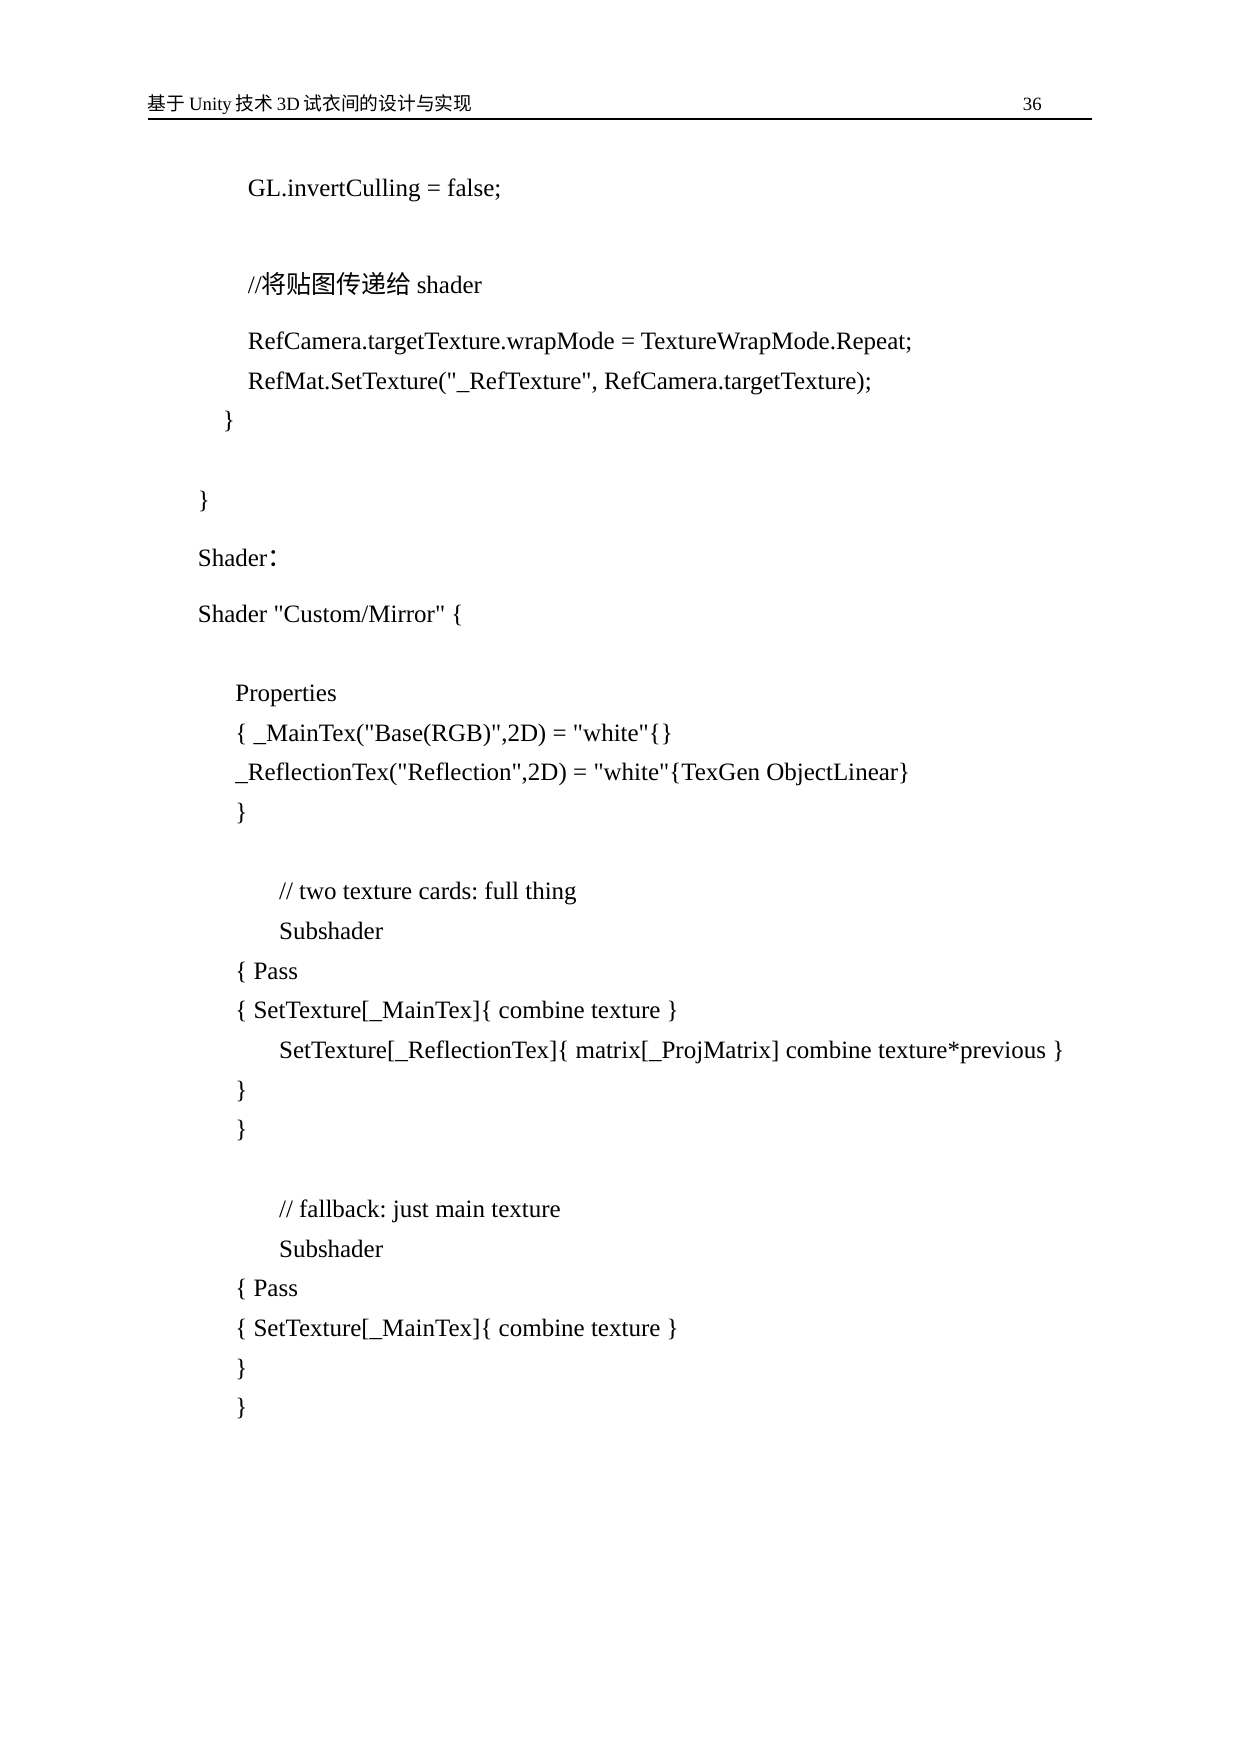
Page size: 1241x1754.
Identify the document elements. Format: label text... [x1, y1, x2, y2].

text } [148, 404, 1092, 436]
text RefCamera.targetTexture.wrapMode = TextureWrapMode.Repeat; [148, 324, 1092, 357]
text { _MainTex("Base(RGB)",2D) = "white"{} [148, 716, 1092, 748]
text RefMat.SetTexture("_RefTexture", RefCamera.targetTexture); [148, 364, 1092, 396]
text } [148, 1113, 1092, 1145]
text // fallback: just main texture [148, 1192, 1092, 1224]
text Shader： [148, 523, 1092, 588]
text } [148, 483, 1092, 516]
text Properties [148, 676, 1092, 709]
text } [148, 795, 1092, 828]
text SetTexture[_ReflectionTex]{ matrix[_ProjMatrix] combine texture*previous } [148, 1033, 1092, 1066]
text Shader "Custom/Mirror" { [148, 597, 1092, 629]
text Subshader [148, 1232, 1092, 1264]
text } [148, 1351, 1092, 1383]
text _ReflectionTex("Reflection",2D) = "white"{TexGen ObjectLinear} [148, 756, 1092, 788]
text //将贴图传递给shader [148, 250, 1092, 315]
text GL.invertCulling = false; [148, 171, 1092, 203]
text } [148, 1391, 1092, 1423]
text { SetTexture[_MainTex]{ combine texture } [148, 994, 1092, 1026]
text { Pass [148, 1271, 1092, 1304]
text } [148, 1073, 1092, 1106]
text Subshader [148, 914, 1092, 947]
text { Pass [148, 954, 1092, 986]
text // two texture cards: full thing [148, 874, 1092, 907]
text { SetTexture[_MainTex]{ combine texture } [148, 1311, 1092, 1344]
